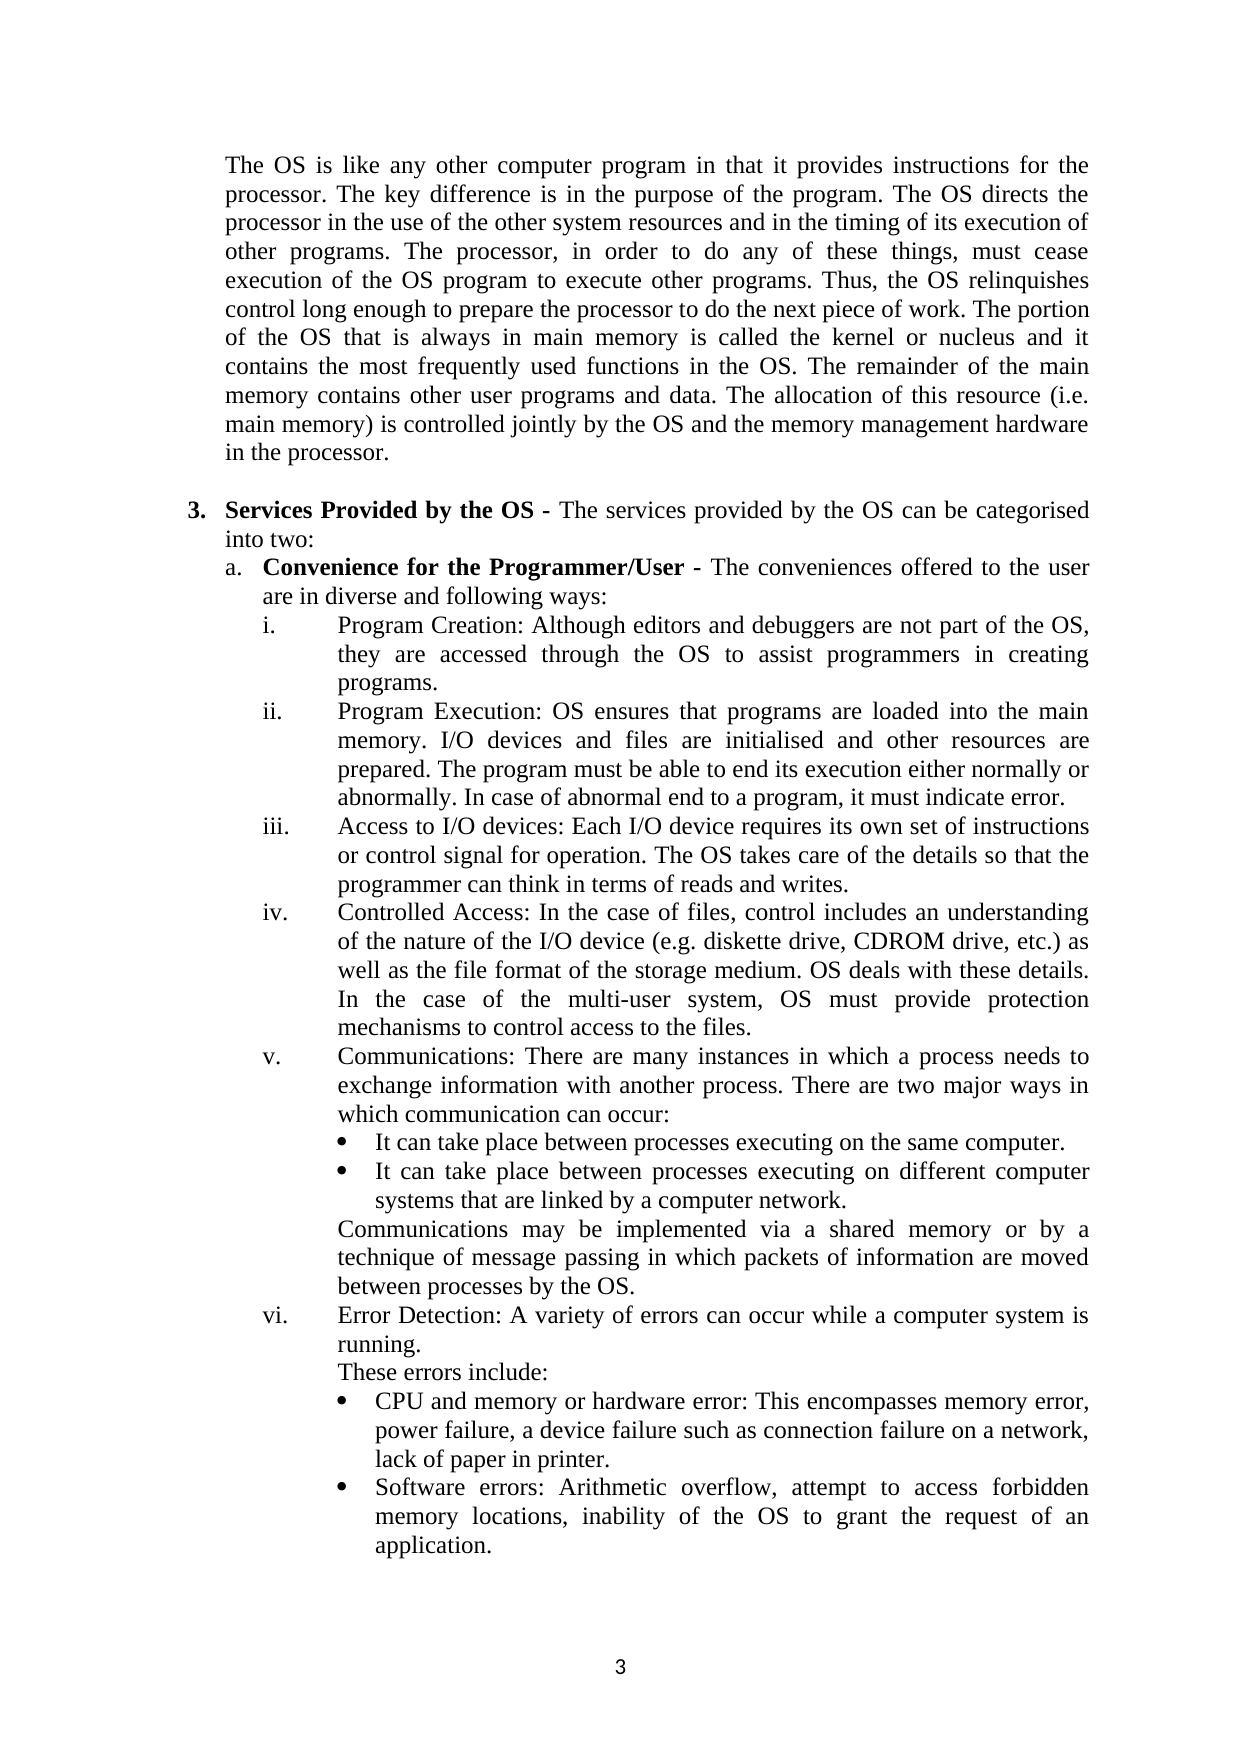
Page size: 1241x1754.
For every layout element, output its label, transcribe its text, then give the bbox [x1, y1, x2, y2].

list It can take place between processes executing on the same computer. [337, 1127, 1090, 1156]
list Program Execution: OS ensures that programs are loaded into the main memory. I/O devices and files are initialised and other resources are prepared. The program must be able to end its execution either normally or abnormally. In case of abnormal end to a program, it must indicate error. [262, 696, 1090, 811]
list Software errors: Arithmetic overflow, attempt to access forbidden memory locations, inability of the OS to grant the request of an application. [337, 1472, 1090, 1559]
list CPU and memory or hardware error: This encompasses memory error, power failure, a device failure such as connection failure on a network, lack of paper in printer. [337, 1386, 1090, 1472]
list Communications: There are many instances in which a process needs to exchange information with another process. There are two major ways in which communication can occur: [262, 1041, 1090, 1127]
list Services Provided by the OS - The services provided by the OS can be categorised into two: [187, 495, 1090, 552]
list Program Creation: Although editors and debuggers are not part of the OS, they are accessed through the OS to assist programmers in creating programs. [262, 610, 1090, 696]
list Convenience for the Programmer/User - The conveniences offered to the user are in diverse and following ways: [225, 552, 1090, 610]
list The OS is like any other computer program in that it provides instructions for the processor. The key difference is in the purpose of the program. The OS directs the processor in the use of the other system resources and in the timing of its execution of other programs. The processor, in order to do any of these things, must cease execution of the OS program to execute other programs. Thus, the OS relinquishes control long enough to prepare the processor to do the next piece of work. The portion of the OS that is always in main memory is called the kernel or nucleus and it contains the most frequently used functions in the OS. The remainder of the main memory contains other user programs and data. The allocation of this resource (i.e. main memory) is controlled jointly by the OS and the memory management hardware in the processor. [225, 150, 1090, 466]
list Controlled Access: In the case of files, control includes an understanding of the nature of the I/O device (e.g. diskette drive, CDROM drive, etc.) as well as the file format of the storage medium. OS deals with these details. In the case of the multi-user system, OS must provide protection mechanisms to control access to the files. [262, 897, 1090, 1041]
text These errors include: [262, 1357, 1090, 1386]
list Access to I/O devices: Each I/O device requires its own set of instructions or control signal for operation. The OS takes care of the details so that the programmer can think in terms of reads and writes. [262, 811, 1090, 897]
list It can take place between processes executing on different computer systems that are linked by a computer network. [337, 1156, 1090, 1214]
list Error Detection: A variety of errors can occur while a computer system is running. [262, 1300, 1090, 1357]
text Communications may be implemented via a shared memory or by a technique of message passing in which packets of information are moved between processes by the OS. [337, 1214, 1090, 1300]
